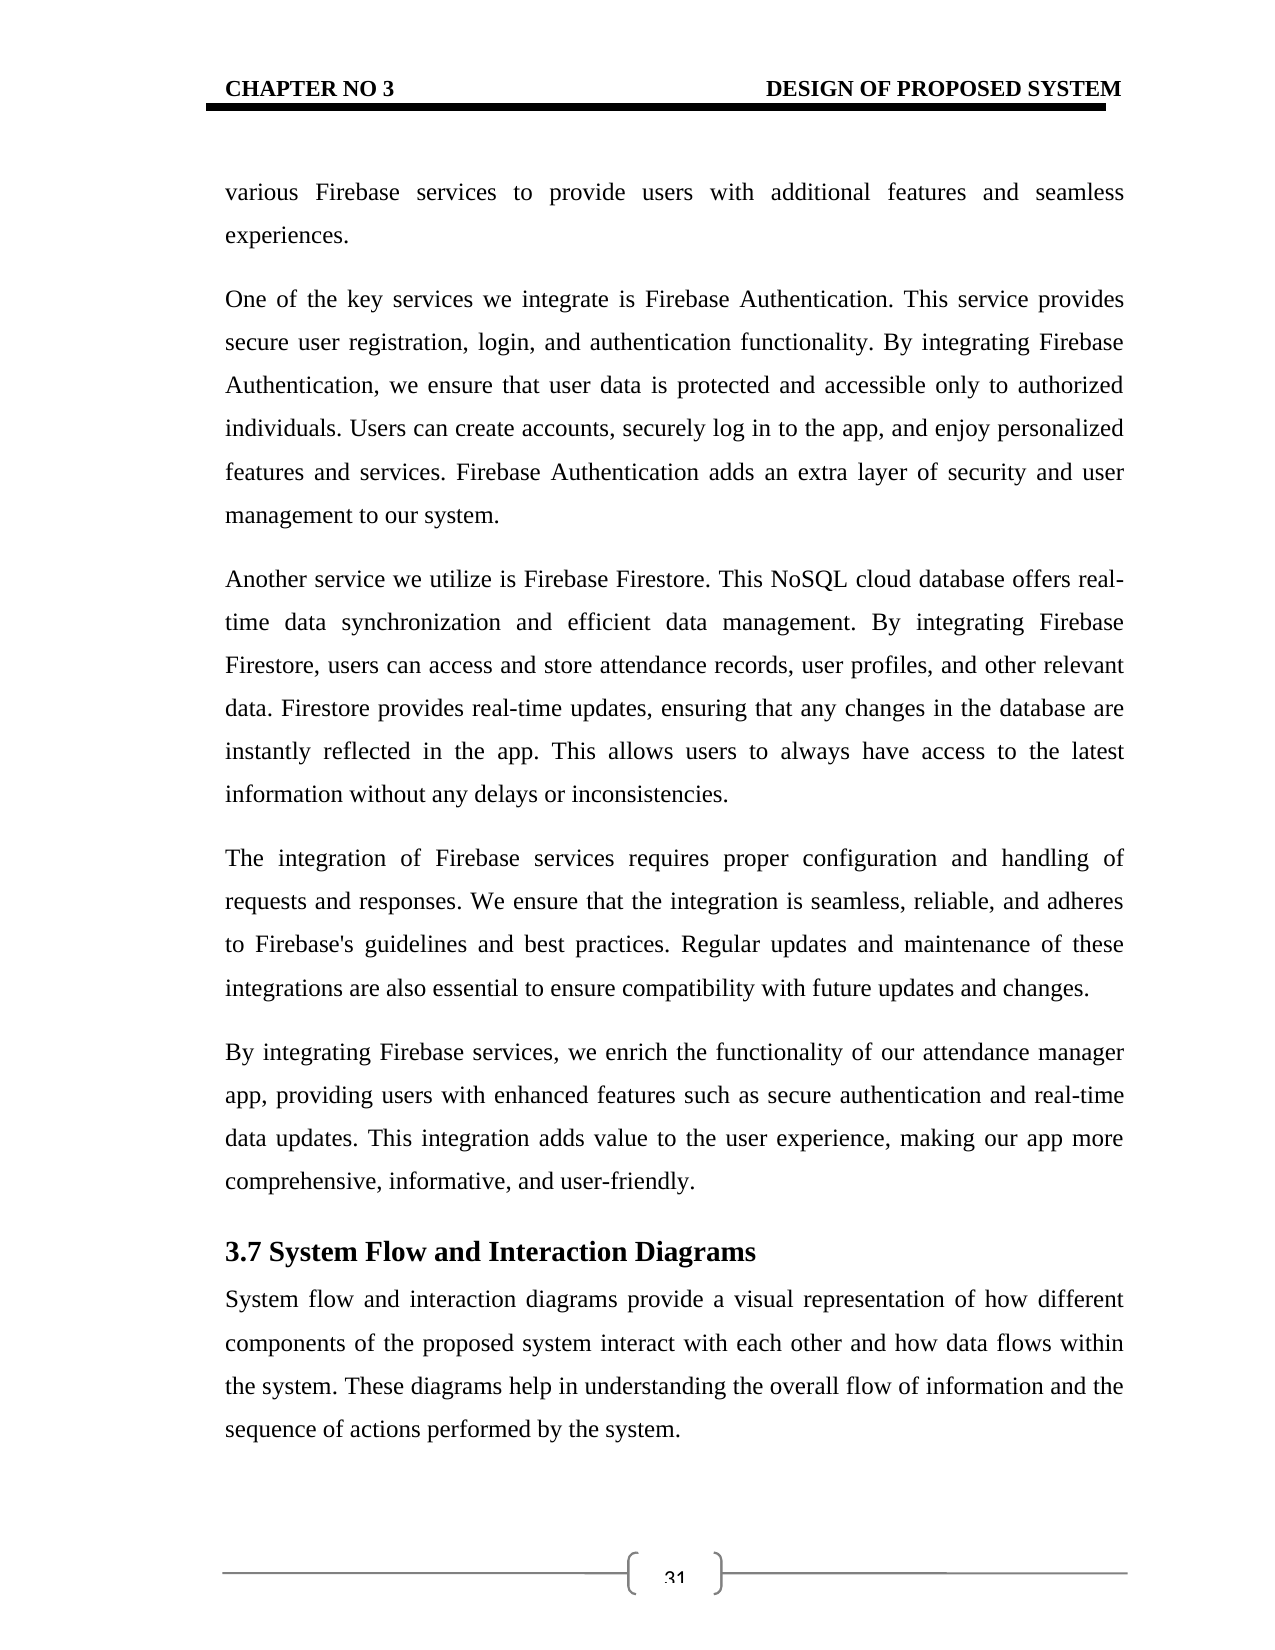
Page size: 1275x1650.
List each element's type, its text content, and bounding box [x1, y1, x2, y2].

text Another service we utilize is Firebase Firestore. This NoSQL cloud database offers real-time data synchronization and efficient data management. By integrating Firebase Firestore, users can access and store attendance records, user profiles, and other relevant data. Firestore provides real-time updates, ensuring that any changes in the database are instantly reflected in the app. This allows users to always have access to the latest information without any delays or inconsistencies. [225, 564, 1125, 808]
text One of the key services we integrate is Firebase Authentication. This service provides secure user registration, login, and authentication functionality. By integrating Firebase Authentication, we ensure that user data is protected and accessible only to authorized individuals. Users can create accounts, securely log in to the app, and enjoy personalized features and services. Firebase Authentication adds an extra layer of security and user management to our system. [225, 284, 1125, 528]
text The integration of Firebase services requires proper configuration and handling of requests and responses. We ensure that the integration is seamless, reliable, and adheres to Firebase's guidelines and best practices. Regular updates and maintenance of these integrations are also essential to ensure compatibility with future updates and changes. [225, 843, 1125, 1001]
subtitle 3.7 System Flow and Interaction Diagrams [225, 1234, 1125, 1268]
text By integrating Firebase services, we enrich the functionality of our attendance manager app, providing users with enhanced features such as secure authentication and real-time data updates. This integration adds value to the user experience, making our app more comprehensive, informative, and user-friendly. [225, 1037, 1125, 1195]
